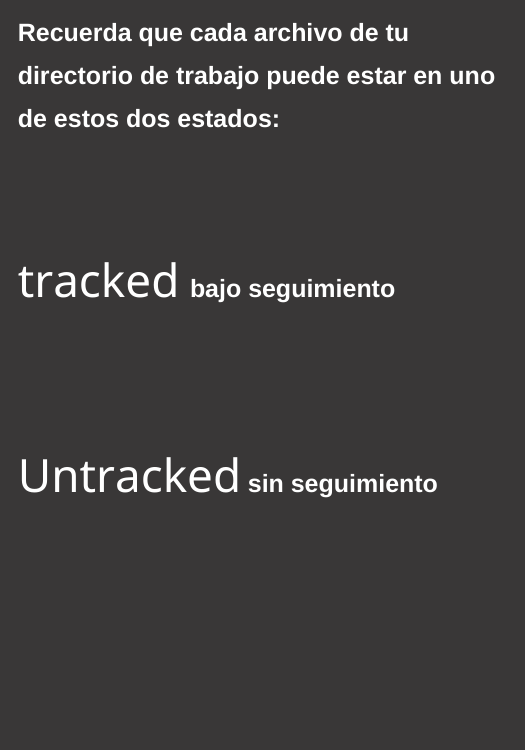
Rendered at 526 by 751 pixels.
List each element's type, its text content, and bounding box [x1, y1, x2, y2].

text Untracked sin seguimiento [18, 443, 507, 506]
text Recuerda que cada archivo de tu directorio de trabajo puede estar en uno de estos dos estados: [18, 18, 507, 133]
text tracked bajo seguimiento [18, 248, 507, 311]
